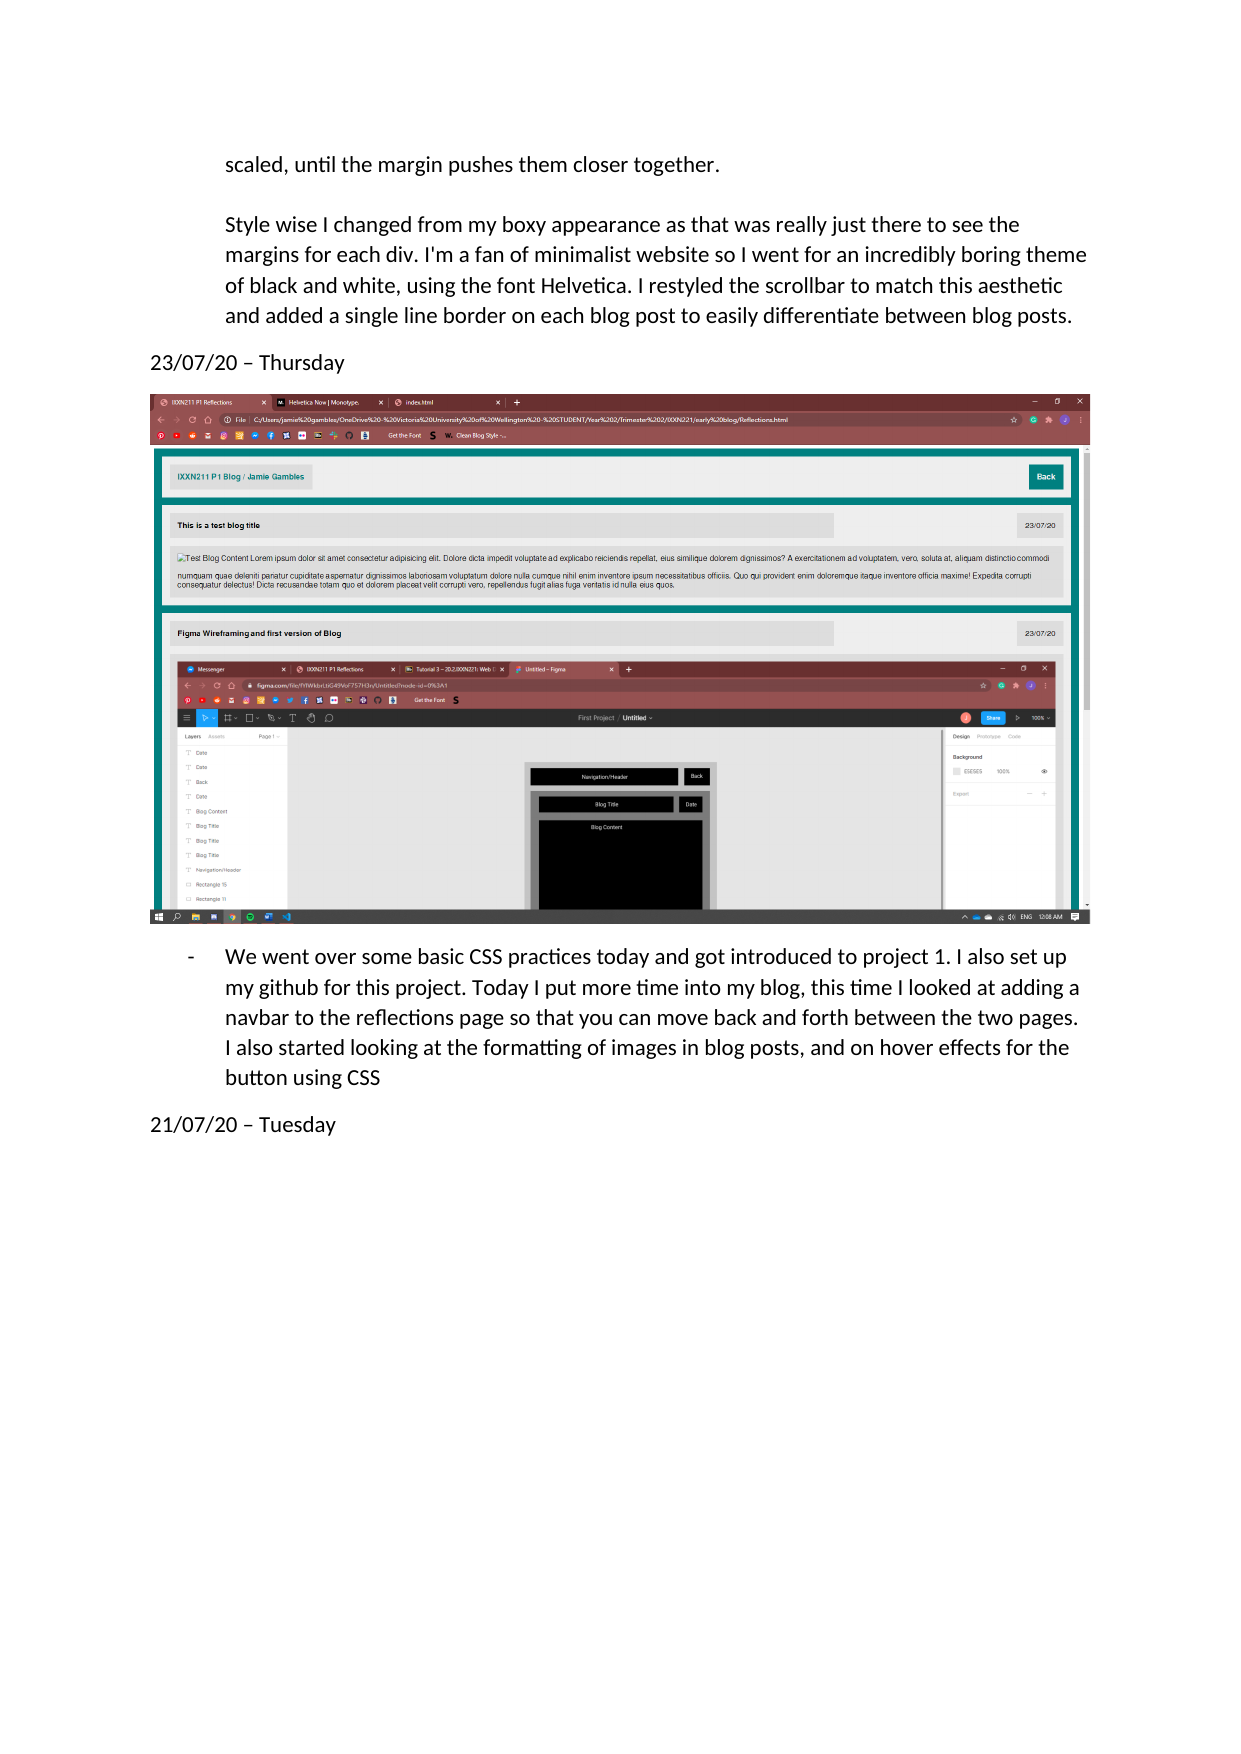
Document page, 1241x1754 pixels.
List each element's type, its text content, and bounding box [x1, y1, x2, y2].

text 21/07/20 – Tuesday [150, 1110, 1090, 1138]
list We went over some basic CSS practices today and got introduced to project 1. I also set up my github for this project. Today I put more time into my blog, this time I looked at adding a navbar to the reflections page so that you can move back and forth between the two pages. I also started looking at the formatting of images in blog posts, and on hover effects for the button using CSS [187, 942, 1090, 1091]
text 23/07/20 – Thursday [150, 348, 1090, 376]
picture [150, 394, 1091, 924]
